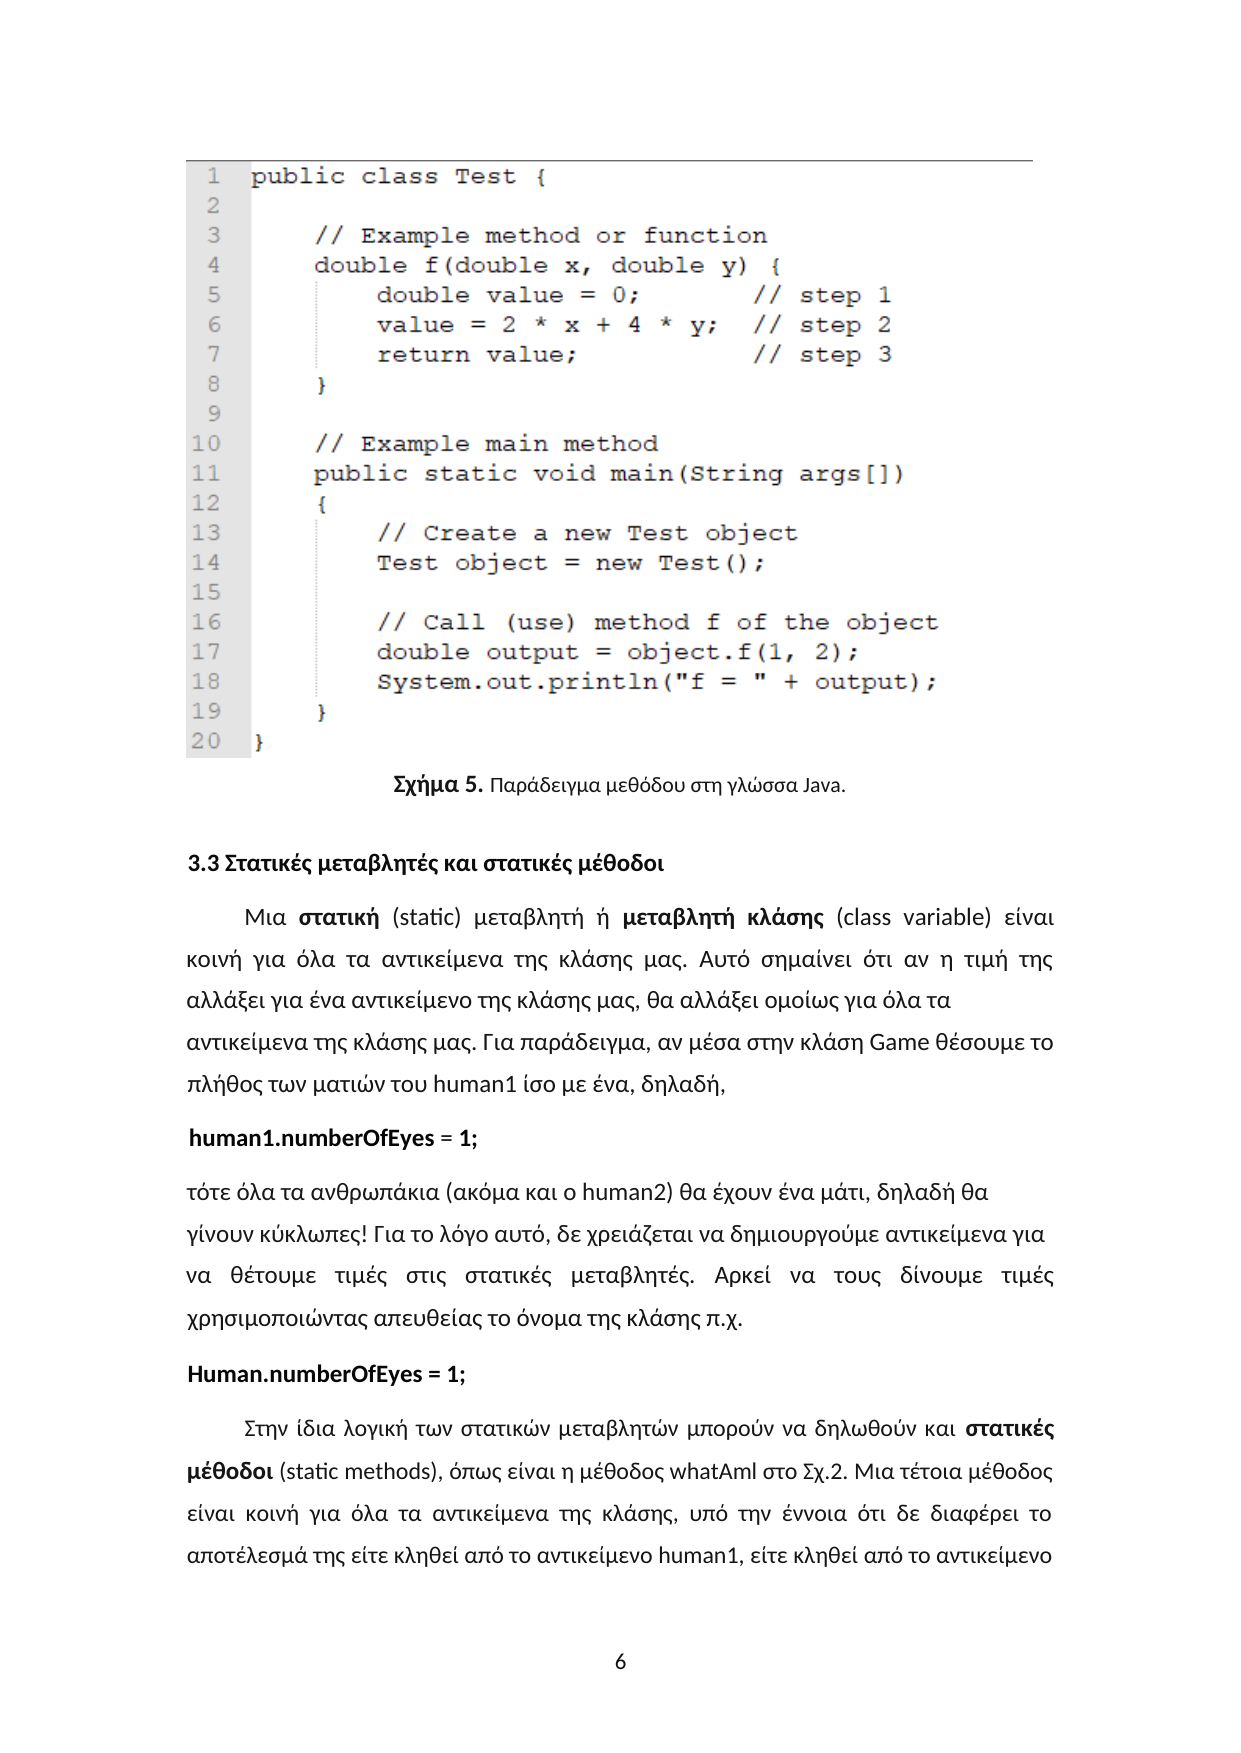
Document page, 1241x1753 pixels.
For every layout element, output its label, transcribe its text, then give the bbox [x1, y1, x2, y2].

picture [186, 160, 1033, 758]
subtitle Human.numberOfEyes = 1; [187, 1358, 1054, 1389]
text τότε όλα τα ανθρωπάκια (ακόμα και ο human2) θα έχουν ένα μάτι, δηλαδή θα γίνουν κύκλωπες! Για το λόγο αυτό, δε χρειάζεται να δημιουργούμε αντικείμενα για [187, 1176, 1054, 1248]
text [187, 1412, 1054, 1569]
text να θέτουμε τιμές στις στατικές μεταβλητές. Αρκεί να τους δίνουμε τιμές χρησιμοποιώντας απευθείας το όνομα της κλάσης π.χ. [186, 1259, 1055, 1333]
text human1.numberOfEyes = 1; [189, 1122, 1054, 1152]
text αντικείμενα της κλάσης μας. Για παράδειγμα, αν μέσα στην κλάση Game θέσουμε το πλήθος των ματιών του human1 ίσο με ένα, δηλαδή, [186, 1026, 1055, 1099]
subtitle 3.3 Στατικές μεταβλητές και στατικές μέθοδοι [187, 848, 1054, 878]
text Σχήμα 5. Παράδειγμα μεθόδου στη γλώσσα Java. [186, 768, 1054, 798]
text Μια στατική (static) μεταβλητή ή μεταβλητή κλάσης (class variable) είναι κοινή για όλα τα αντικείμενα της κλάσης μας. Αυτό σημαίνει ότι αν η τιμή της αλλάξει για ένα αντικείμενο της κλάσης μας, θα αλλάξει ομοίως για όλα τα [186, 901, 1055, 1015]
